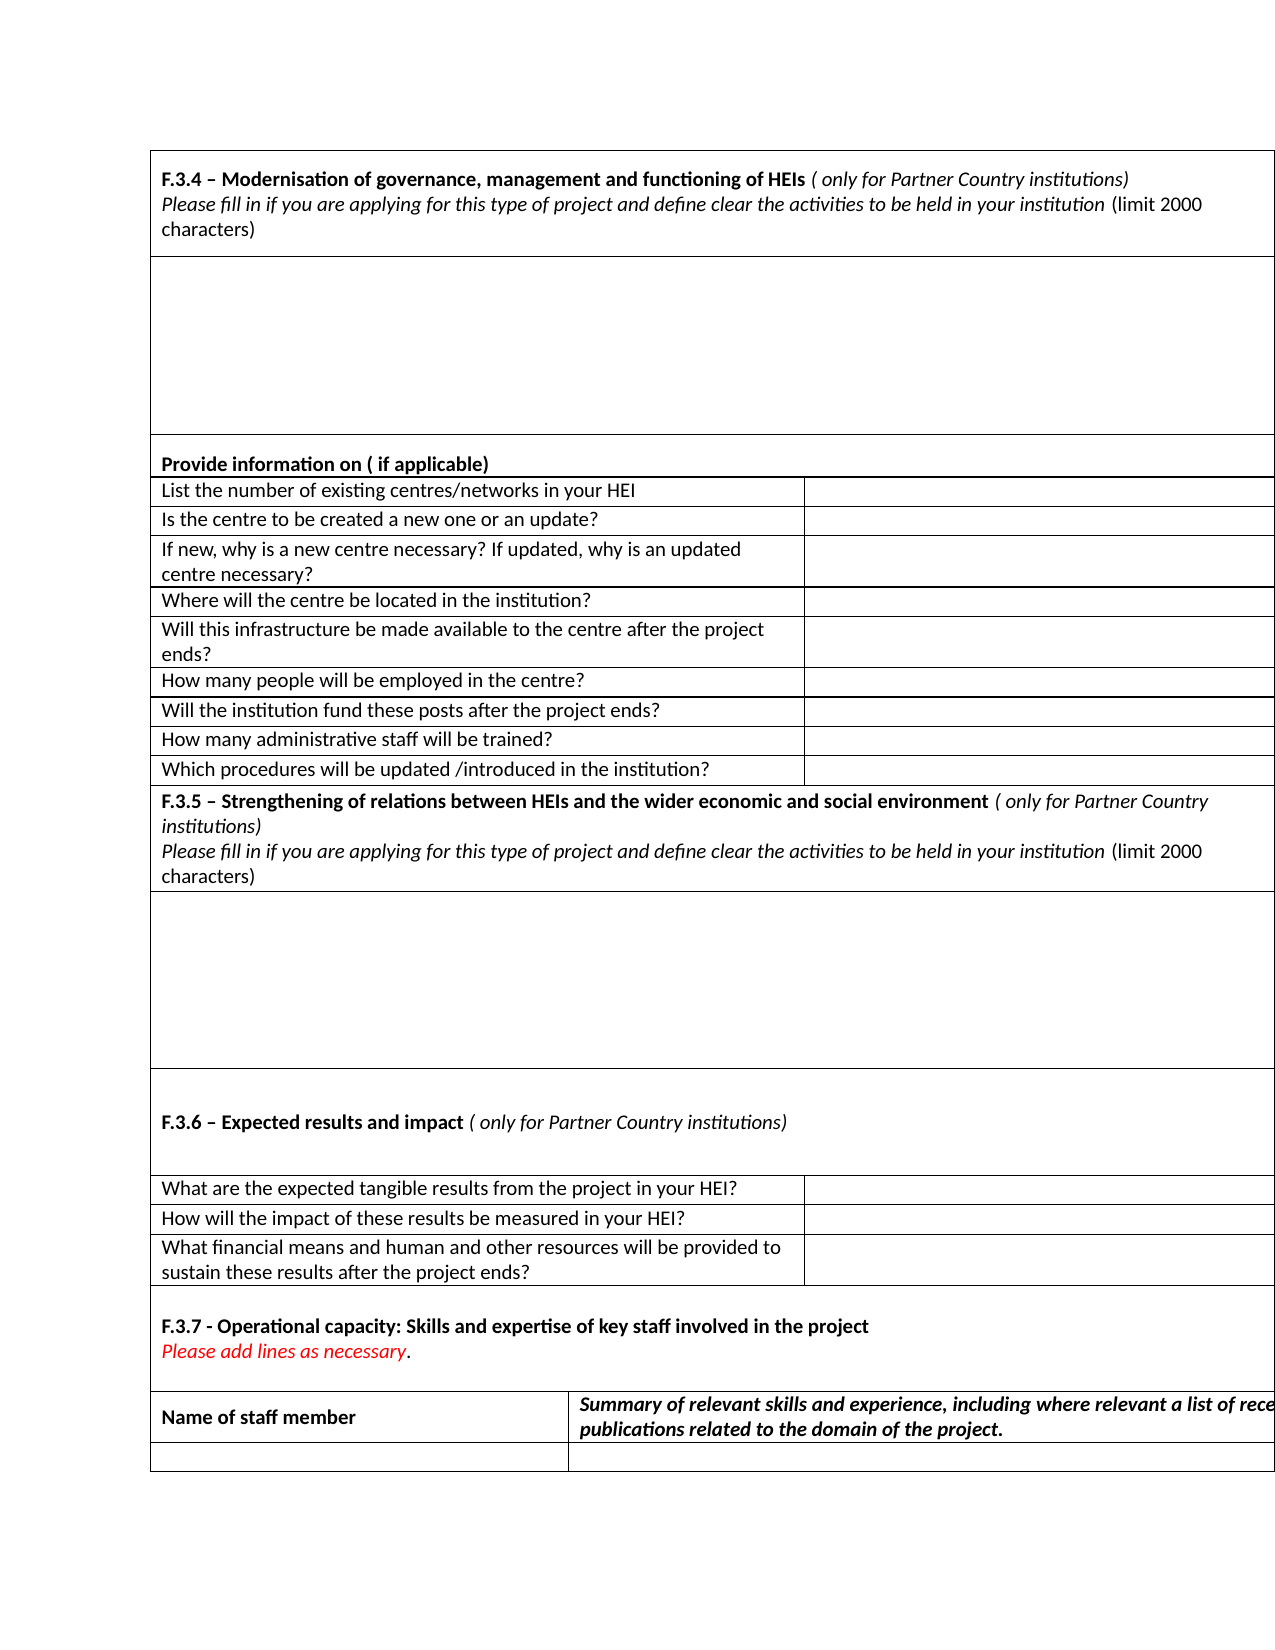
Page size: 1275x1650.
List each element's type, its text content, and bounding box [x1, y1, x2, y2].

table_cell [805, 617, 1274, 667]
table_cell [805, 1205, 1274, 1233]
table_cell [805, 588, 1274, 616]
table_cell Name of staff member [151, 1392, 568, 1442]
table_cell [805, 668, 1274, 696]
table_cell [151, 1443, 568, 1471]
table_cell How many administrative staff will be trained? [151, 727, 804, 755]
table_cell [151, 257, 1274, 433]
table_cell F.3.4 – Modernisation of governance, management and functioning of HEIs ( only for Partner Country institutions) Please fill in if you are applying for this type of project and define clear the activities to be held in your institution (limit 2000 characters) [151, 151, 1274, 256]
table_cell [805, 507, 1274, 535]
table_cell F.3.6 – Expected results and impact ( only for Partner Country institutions) [151, 1069, 1274, 1174]
table_cell How many people will be employed in the centre? [151, 668, 804, 696]
table_cell [805, 1235, 1274, 1284]
table_cell How will the impact of these results be measured in your HEI? [151, 1205, 804, 1233]
table_cell [805, 536, 1274, 586]
table_cell Provide information on ( if applicable) [151, 435, 1274, 476]
table_cell [805, 698, 1274, 726]
table_cell F.3.5 – Strengthening of relations between HEIs and the wider economic and social environment ( only for Partner Country institutions) Please fill in if you are applying for this type of project and define clear the activities to be held in your institution (limit 2000 characters) [151, 786, 1274, 891]
table_cell [805, 1176, 1274, 1204]
table_cell [805, 727, 1274, 755]
table_cell Which procedures will be updated /introduced in the institution? [151, 756, 804, 785]
table_cell Will the institution fund these posts after the project ends? [151, 698, 804, 726]
table_cell List the number of existing centres/networks in your HEI [151, 478, 804, 506]
table_cell [805, 756, 1274, 785]
table_cell What are the expected tangible results from the project in your HEI? [151, 1176, 804, 1204]
table_cell If new, why is a new centre necessary? If updated, why is an updated centre necessary? [151, 536, 804, 586]
table_cell [151, 892, 1274, 1068]
table_cell F.3.7 - Operational capacity: Skills and expertise of key staff involved in the project Please add lines as necessary. [151, 1286, 1274, 1391]
table_cell Where will the centre be located in the institution? [151, 588, 804, 616]
table_cell [805, 478, 1274, 506]
table_cell Summary of relevant skills and experience, including where relevant a list of recent publications related to the domain of the project. [569, 1392, 1274, 1442]
table_cell Is the centre to be created a new one or an update? [151, 507, 804, 535]
table_cell [569, 1443, 1274, 1471]
table_cell Will this infrastructure be made available to the centre after the project ends? [151, 617, 804, 667]
table_cell What financial means and human and other resources will be provided to sustain these results after the project ends? [151, 1235, 804, 1284]
